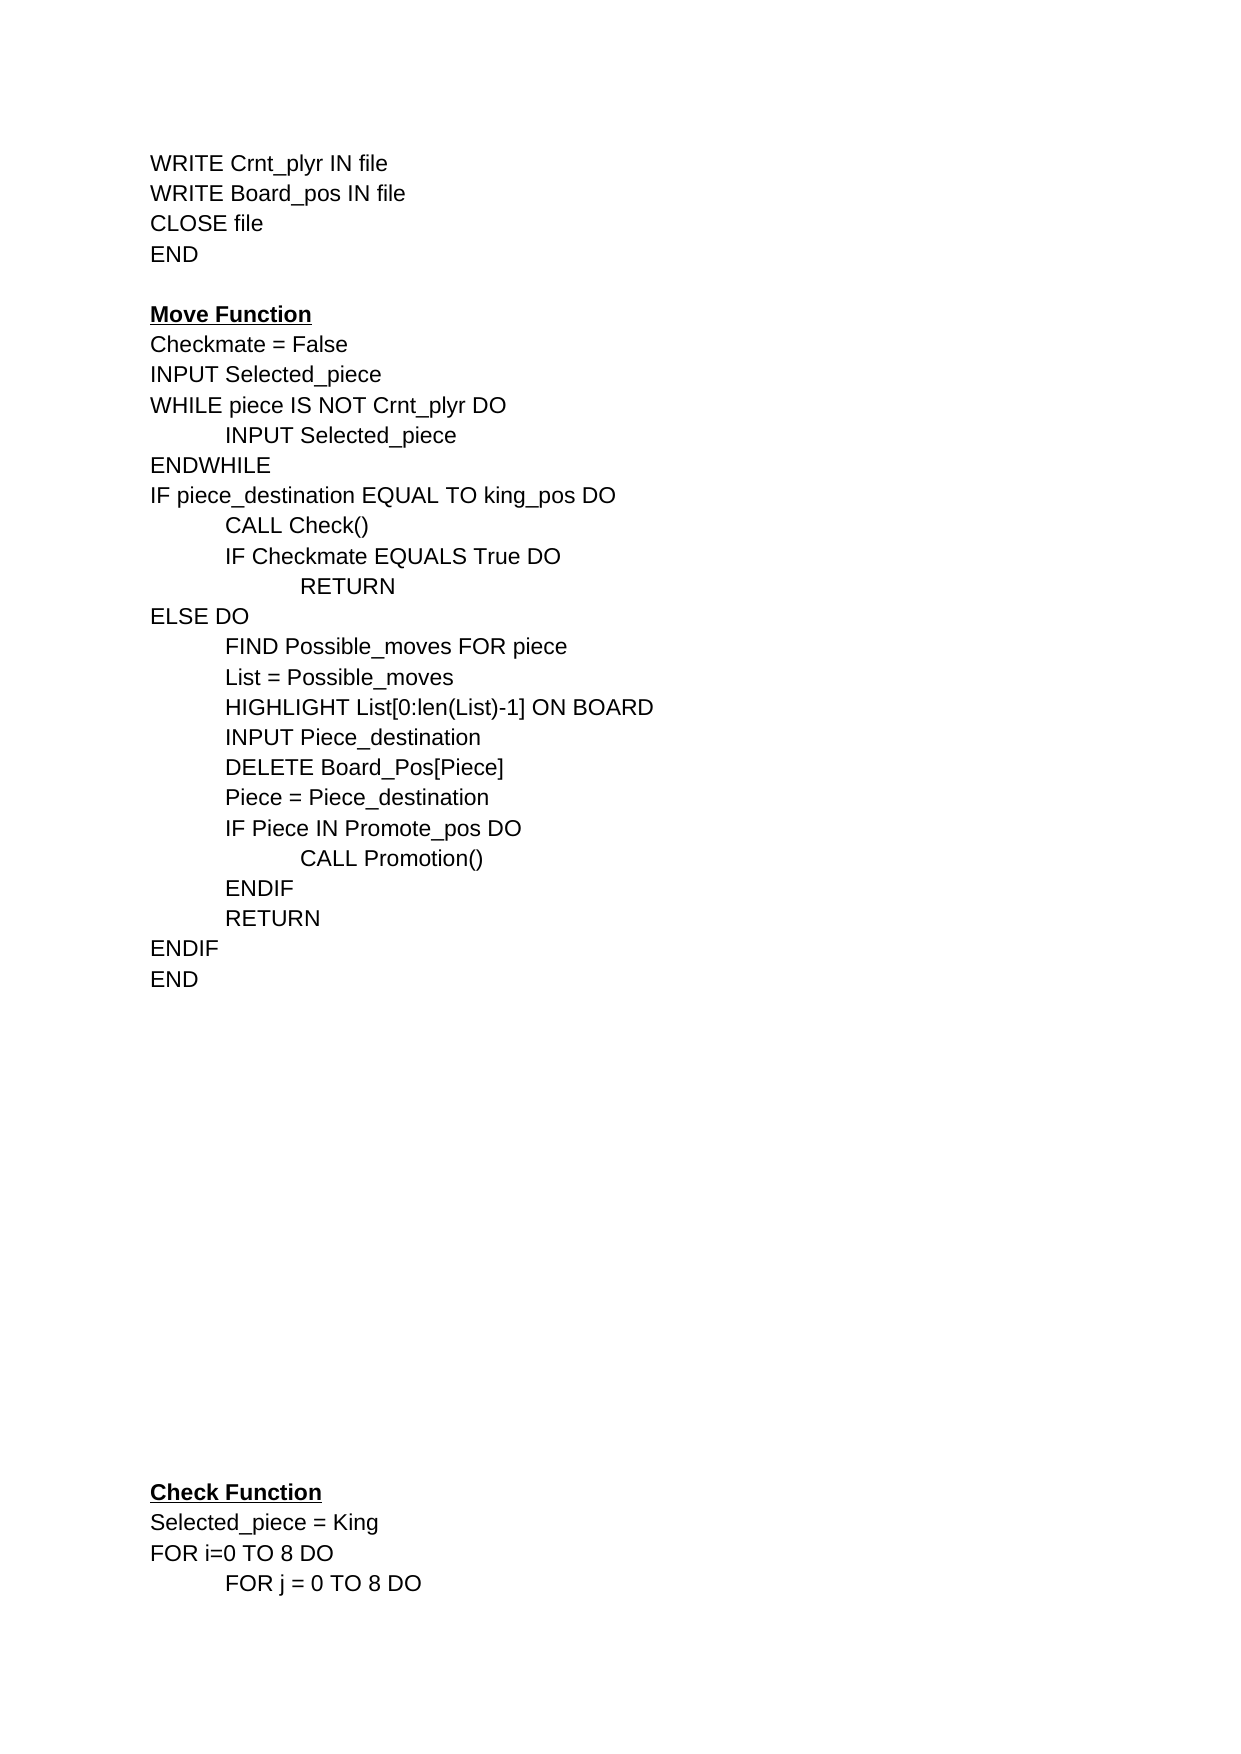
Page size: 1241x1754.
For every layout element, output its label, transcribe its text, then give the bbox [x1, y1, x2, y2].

text FOR j = 0 TO 8 DO [150, 1570, 1090, 1596]
text INPUT Selected_piece [150, 361, 1090, 388]
text HIGHLIGHT List[0:len(List)-1] ON BOARD [150, 694, 1090, 720]
text ENDIF [150, 935, 1090, 962]
text INPUT Selected_piece [150, 422, 1090, 448]
text ENDWHILE [150, 452, 1090, 478]
text FIND Possible_moves FOR piece [150, 633, 1090, 660]
text RETURN [150, 573, 1090, 599]
text ELSE DO [150, 603, 1090, 629]
text List = Possible_moves [150, 663, 1090, 690]
text FOR i=0 TO 8 DO [150, 1539, 1090, 1566]
text END [150, 966, 1090, 992]
text Checkmate = False [150, 331, 1090, 358]
text WRITE Board_pos IN file [150, 180, 1090, 207]
text Piece = Piece_destination [225, 784, 1090, 811]
text WRITE Crnt_plyr IN file [150, 150, 1090, 176]
text DELETE Board_Pos[Piece] [225, 754, 1090, 781]
text INPUT Piece_destination [150, 724, 1090, 750]
text CLOSE file [150, 210, 1090, 237]
text Selected_piece = King [150, 1509, 1090, 1536]
text IF piece_destination EQUAL TO king_pos DO [150, 482, 1090, 509]
text END [150, 241, 1090, 267]
text RETURN [225, 905, 1090, 932]
text CALL Promotion() [225, 845, 1090, 871]
text IF Piece IN Promote_pos DO [225, 814, 1090, 841]
text WHILE piece IS NOT Crnt_plyr DO [150, 392, 1090, 418]
text Check Function [150, 1479, 1090, 1506]
text CALL Check() [150, 512, 1090, 539]
text Move Function [150, 301, 1090, 327]
text IF Checkmate EQUALS True DO [150, 543, 1090, 569]
text ENDIF [225, 875, 1090, 901]
